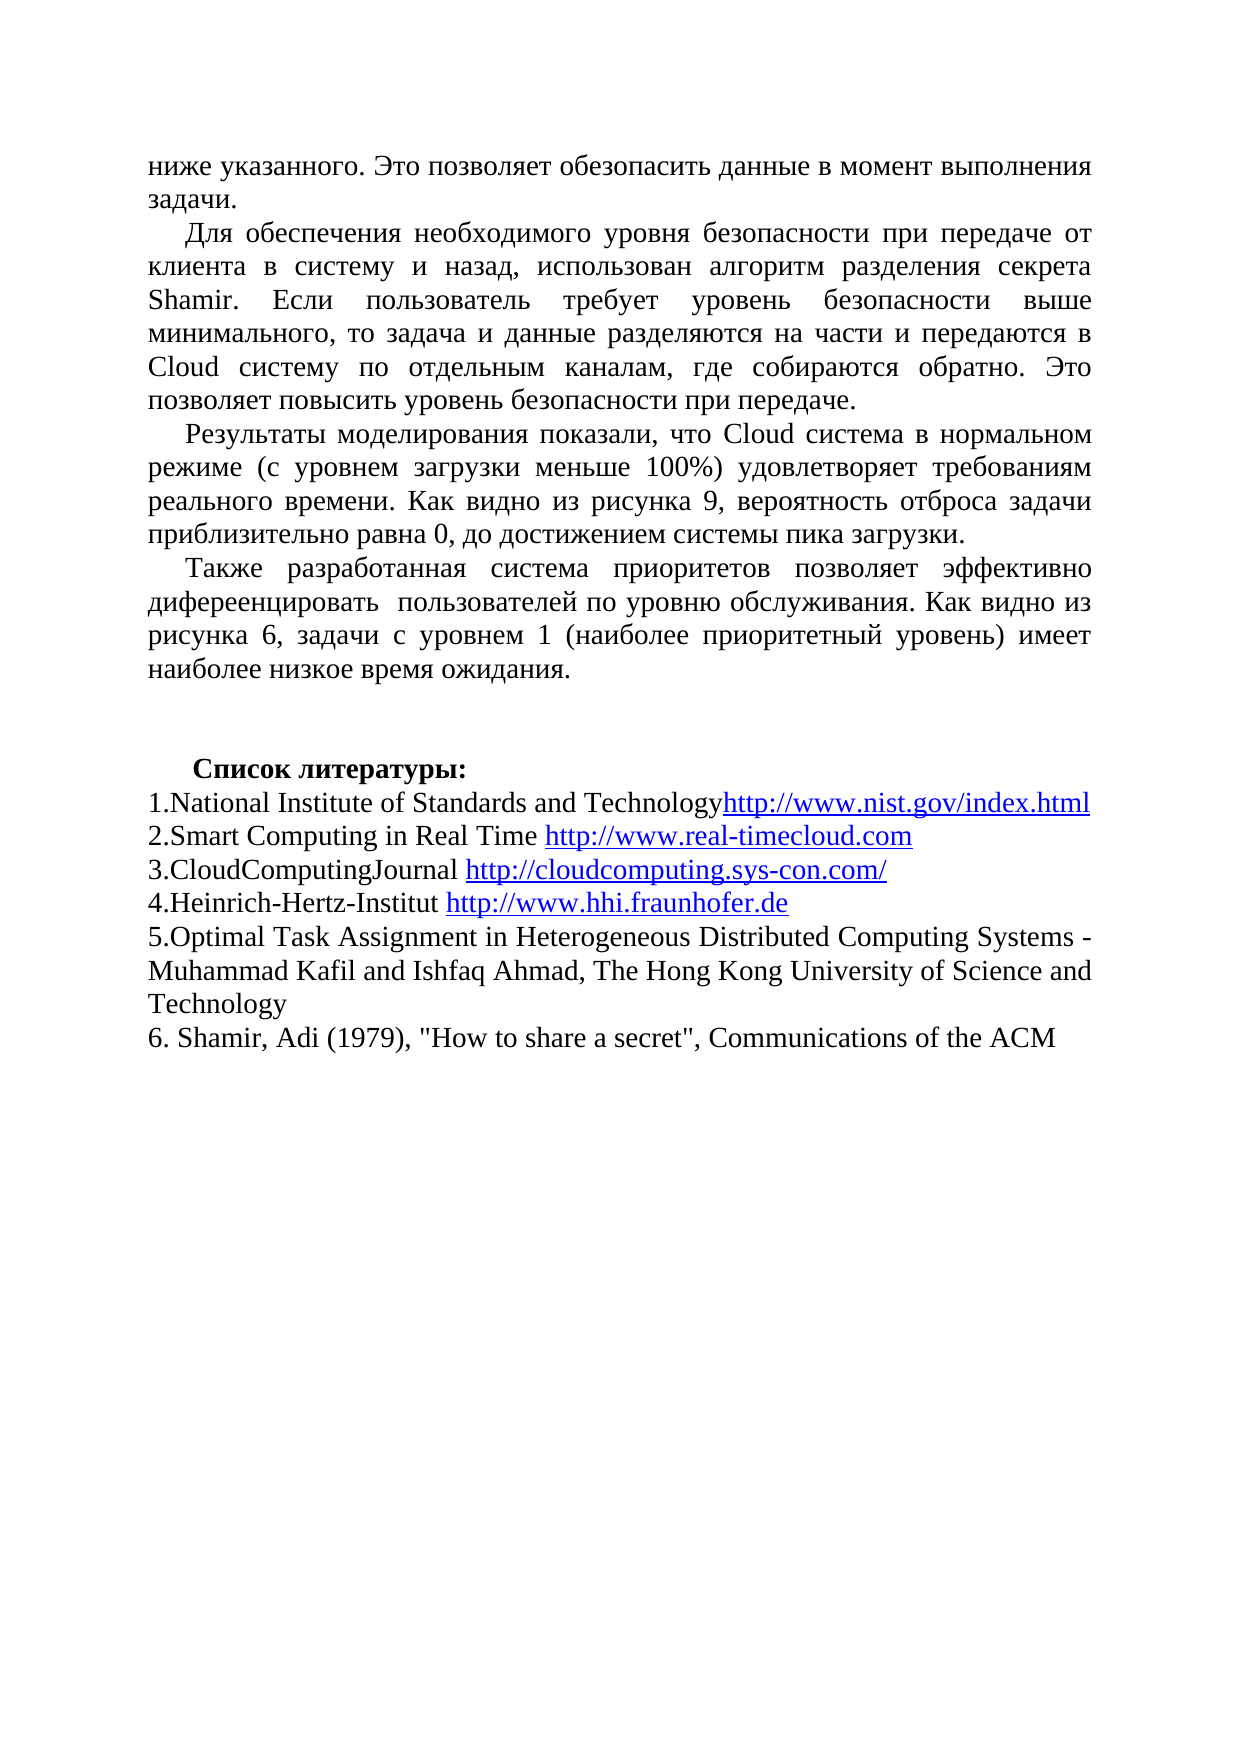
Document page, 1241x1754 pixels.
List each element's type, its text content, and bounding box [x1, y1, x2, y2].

list 4.Heinrich-Hertz-Institut http://www.hhi.fraunhofer.de [148, 886, 1092, 919]
text Список литературы: [148, 751, 1092, 785]
list 1.National Institute of Standards and Technologyhttp://www.nist.gov/index.html [148, 785, 1092, 818]
list 3.CloudComputingJournal http://cloudcomputing.sys-con.com/ [148, 852, 1092, 886]
text Результаты моделирования показали, что Cloud система в нормальном режиме (с уровнем загрузки меньше 100%) удовлетворяет требованиям реального времени. Как видно из рисунка 9, вероятность отброса задачи приблизительно равна 0, до достижением системы пика загрузки. [148, 416, 1092, 550]
list 5.Optimal Task Assignment in Heterogeneous Distributed Computing Systems - Muhammad Kafil and Ishfaq Ahmad, The Hong Kong University of Science and Technology [148, 919, 1092, 1020]
list 2.Smart Computing in Real Time http://www.real-timecloud.com [148, 818, 1092, 852]
text Также разработанная система приоритетов позволяет эффективно дифереенцировать пользователей по уровню обслуживания. Как видно из рисунка 6, задачи с уровнем 1 (наиболее приоритетный уровень) имеет наиболее низкое время ожидания. [148, 550, 1092, 684]
text Для обеспечения необходимого уровня безопасности при передаче от клиента в систему и назад, использован алгоритм разделения секрета Shamir. Если пользователь требует уровень безопасности выше минимального, то задача и данные разделяются на части и передаются в Cloud систему по отдельным каналам, где собираются обратно. Это позволяет повысить уровень безопасности при передаче. [148, 215, 1092, 416]
list 6. Shamir, Adi (1979), "How to share a secret", Communications of the ACM [148, 1020, 1092, 1053]
